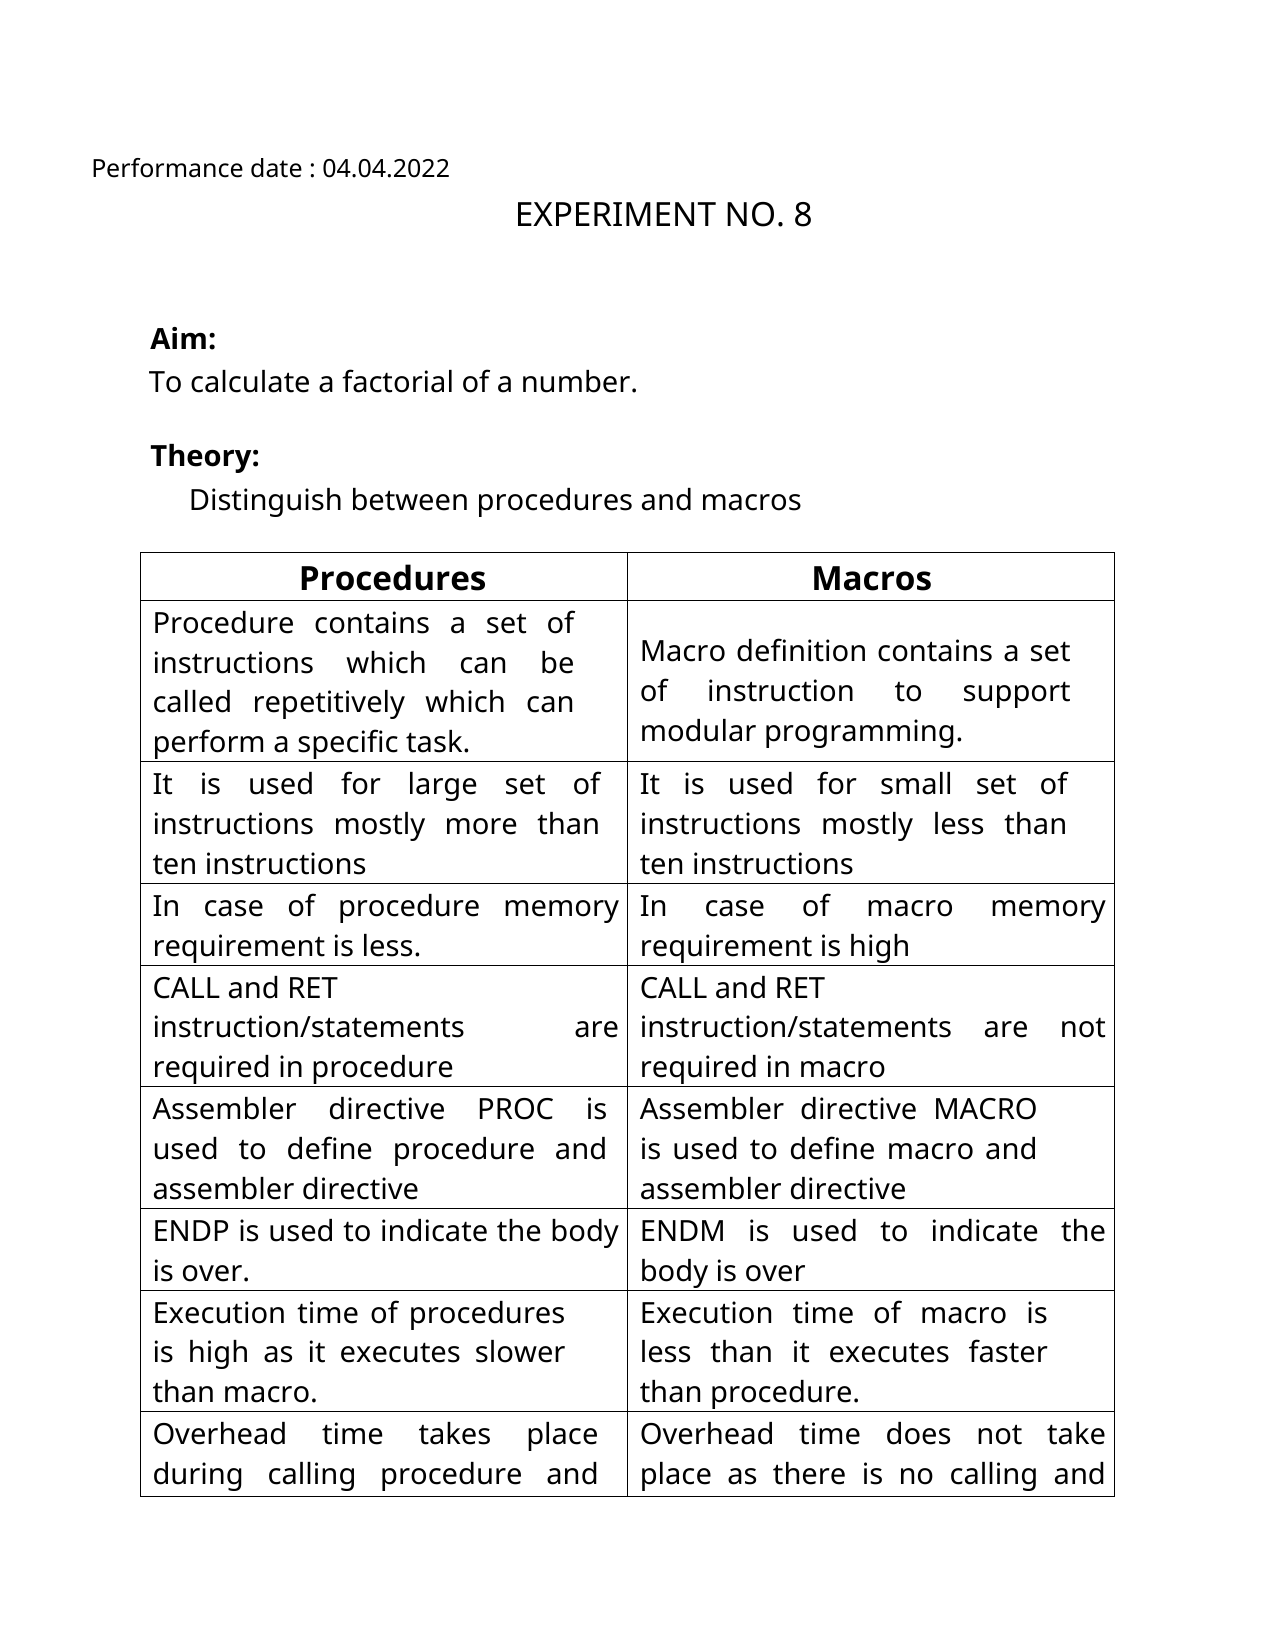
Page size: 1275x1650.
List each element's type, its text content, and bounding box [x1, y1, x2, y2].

table_cell Execution time of macro is less than it executes faster than procedure. [628, 1291, 1114, 1411]
table_cell Assembler directive PROC is used to define procedure and assembler directive [141, 1087, 627, 1208]
text Distinguish between procedures and macros [79, 479, 802, 519]
table_cell ENDP is used to indicate the body is over. [141, 1209, 627, 1289]
table_cell Execution time of procedures is high as it executes slower than macro. [141, 1291, 627, 1411]
table_header Procedures [141, 553, 627, 600]
table_cell CALL and RET instruction/statements are not required in macro [628, 966, 1114, 1086]
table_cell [628, 1412, 1114, 1496]
table_cell ENDM is used to indicate the body is over [628, 1209, 1114, 1289]
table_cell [141, 1412, 627, 1496]
text To calculate a factorial of a number. [148, 362, 978, 401]
table_header Macros [628, 553, 1114, 600]
table_cell It is used for large set of instructions mostly more than ten instructions [141, 762, 627, 883]
text Performance date : 04.04.2022 [91, 151, 1077, 184]
table_cell Macro definition contains a set of instruction to support modular programming. [628, 601, 1114, 761]
text Theory: [150, 436, 1077, 475]
table_cell In case of procedure memory requirement is less. [141, 884, 627, 964]
table_cell Assembler directive MACRO is used to define macro and assembler directive [628, 1087, 1114, 1208]
text EXPERIMENT NO. 8 [79, 191, 813, 237]
table_cell It is used for small set of instructions mostly less than ten instructions [628, 762, 1114, 883]
table_cell Procedure contains a set of instructions which can be called repetitively which can perform a specific task. [141, 601, 627, 761]
table_cell CALL and RET instruction/statements are required in procedure [141, 966, 627, 1086]
text Aim: [150, 318, 1077, 358]
table_cell In case of macro memory requirement is high [628, 884, 1114, 964]
